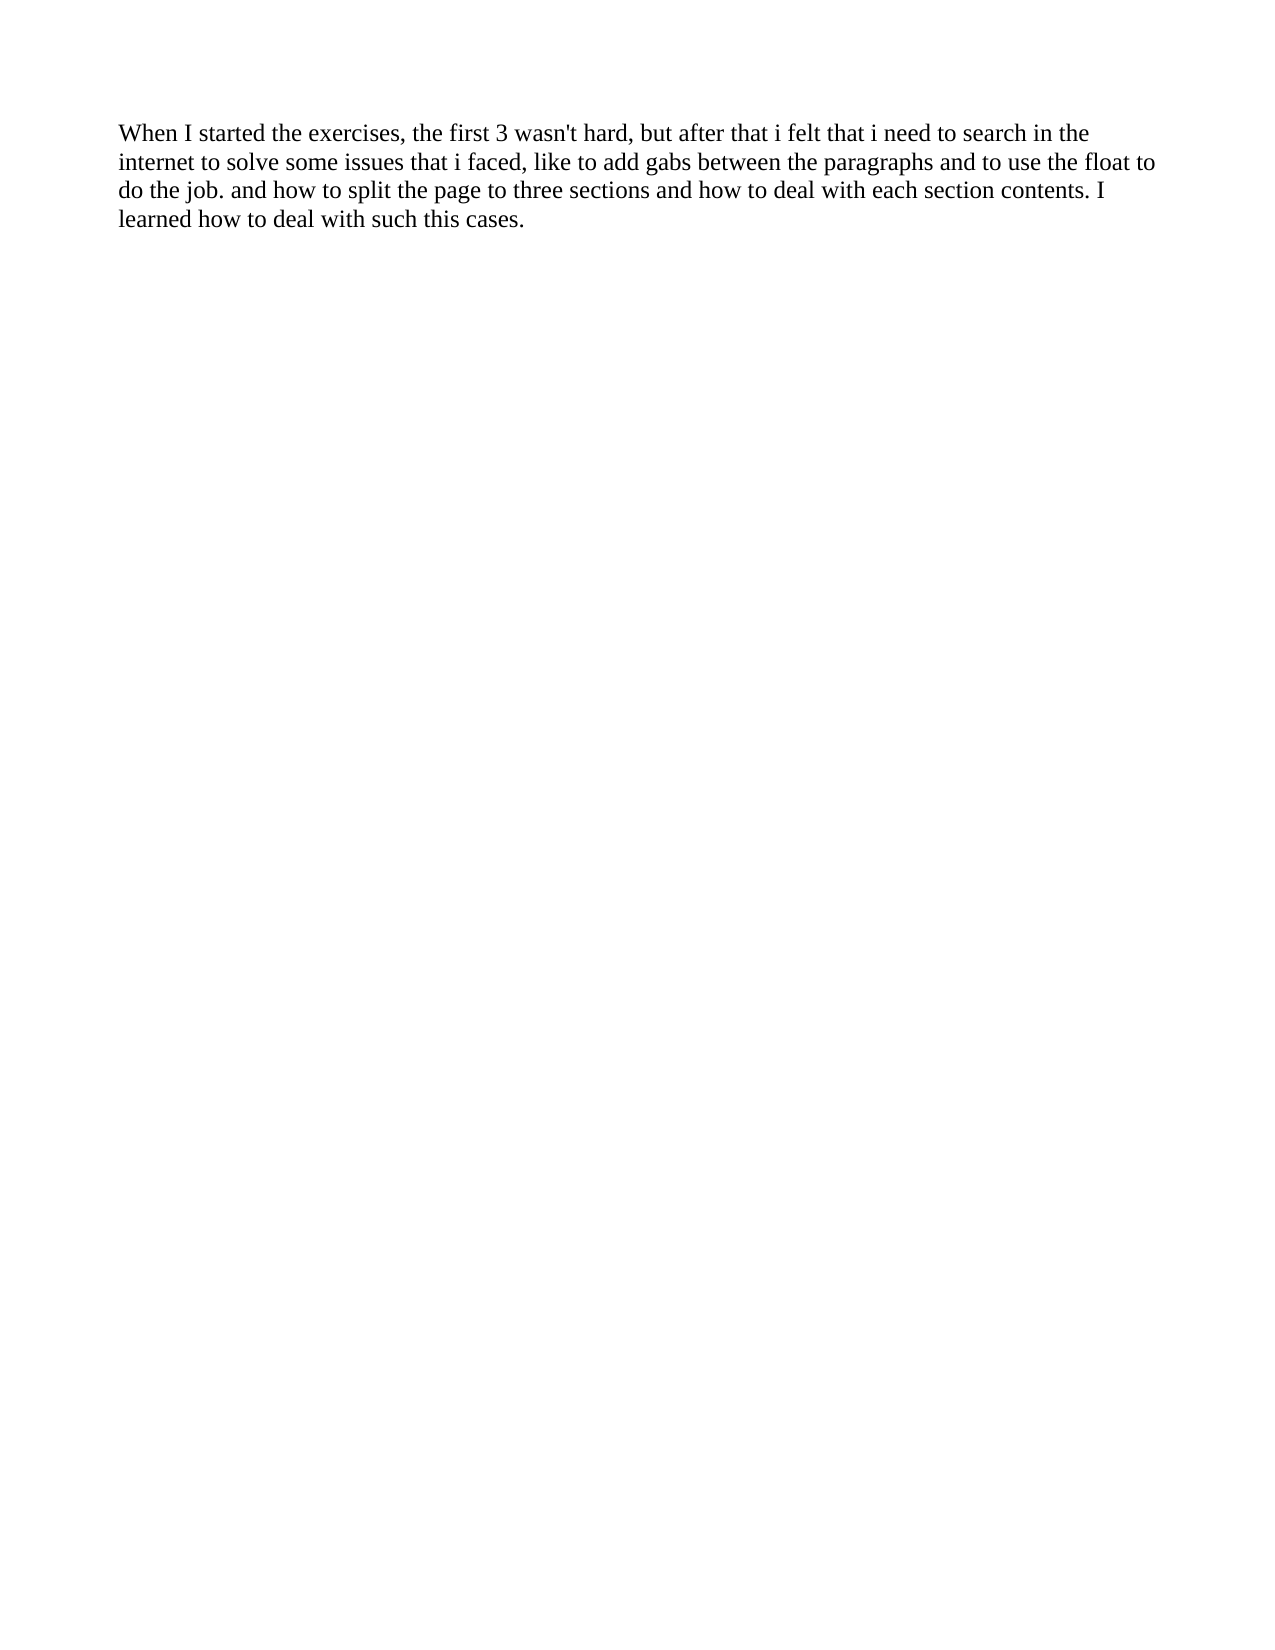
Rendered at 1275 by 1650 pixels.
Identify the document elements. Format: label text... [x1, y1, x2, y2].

text When I started the exercises, the first 3 wasn't hard, but after that i felt that i need to search in the internet to solve some issues that i faced, like to add gabs between the paragraphs and to use the float to do the job. and how to split the page to three sections and how to deal with each section contents. I learned how to deal with such this cases. [118, 118, 1157, 233]
